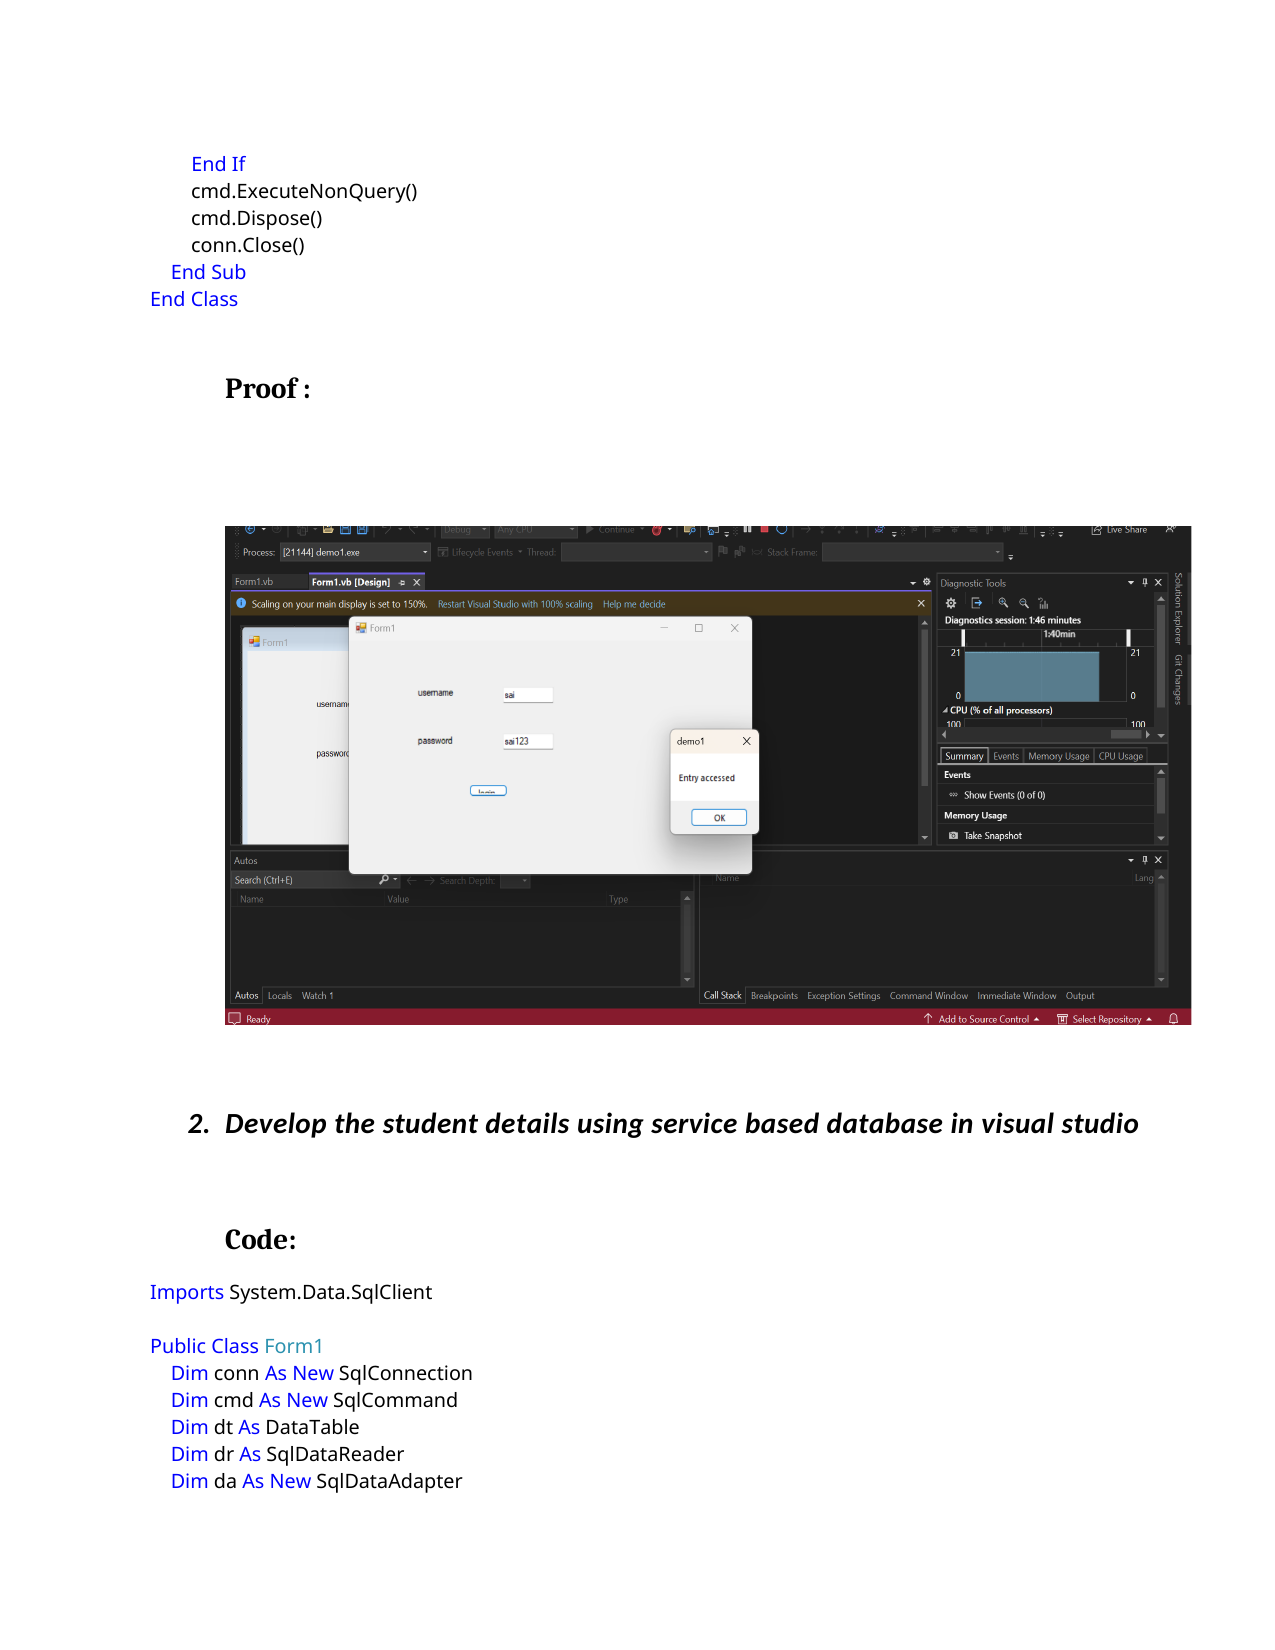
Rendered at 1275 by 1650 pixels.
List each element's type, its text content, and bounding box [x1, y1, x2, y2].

text End Sub [150, 258, 1172, 285]
text conn.Close() [150, 231, 1172, 258]
list Develop the student details using service based database in visual studio [187, 1105, 1172, 1141]
text Imports System.Data.SqlClient [150, 1279, 1172, 1306]
text cmd.ExecuteNonQuery() [150, 177, 1172, 204]
text Public Class Form1 [150, 1333, 1172, 1359]
text Dim dt As DataTable [150, 1413, 1172, 1441]
text End If [150, 150, 1172, 177]
text Dim da As New SqlDataAdapter [150, 1467, 1172, 1494]
text cmd.Dispose() [150, 204, 1172, 231]
text Dim cmd As New SqlCommand [150, 1387, 1172, 1413]
text Dim conn As New SqlConnection [150, 1359, 1172, 1387]
text Dim dr As SqlDataReader [150, 1441, 1172, 1467]
list Code: [225, 1223, 1172, 1257]
list Proof : [225, 372, 1172, 406]
text End Class [150, 285, 1172, 312]
picture [225, 526, 1192, 1025]
